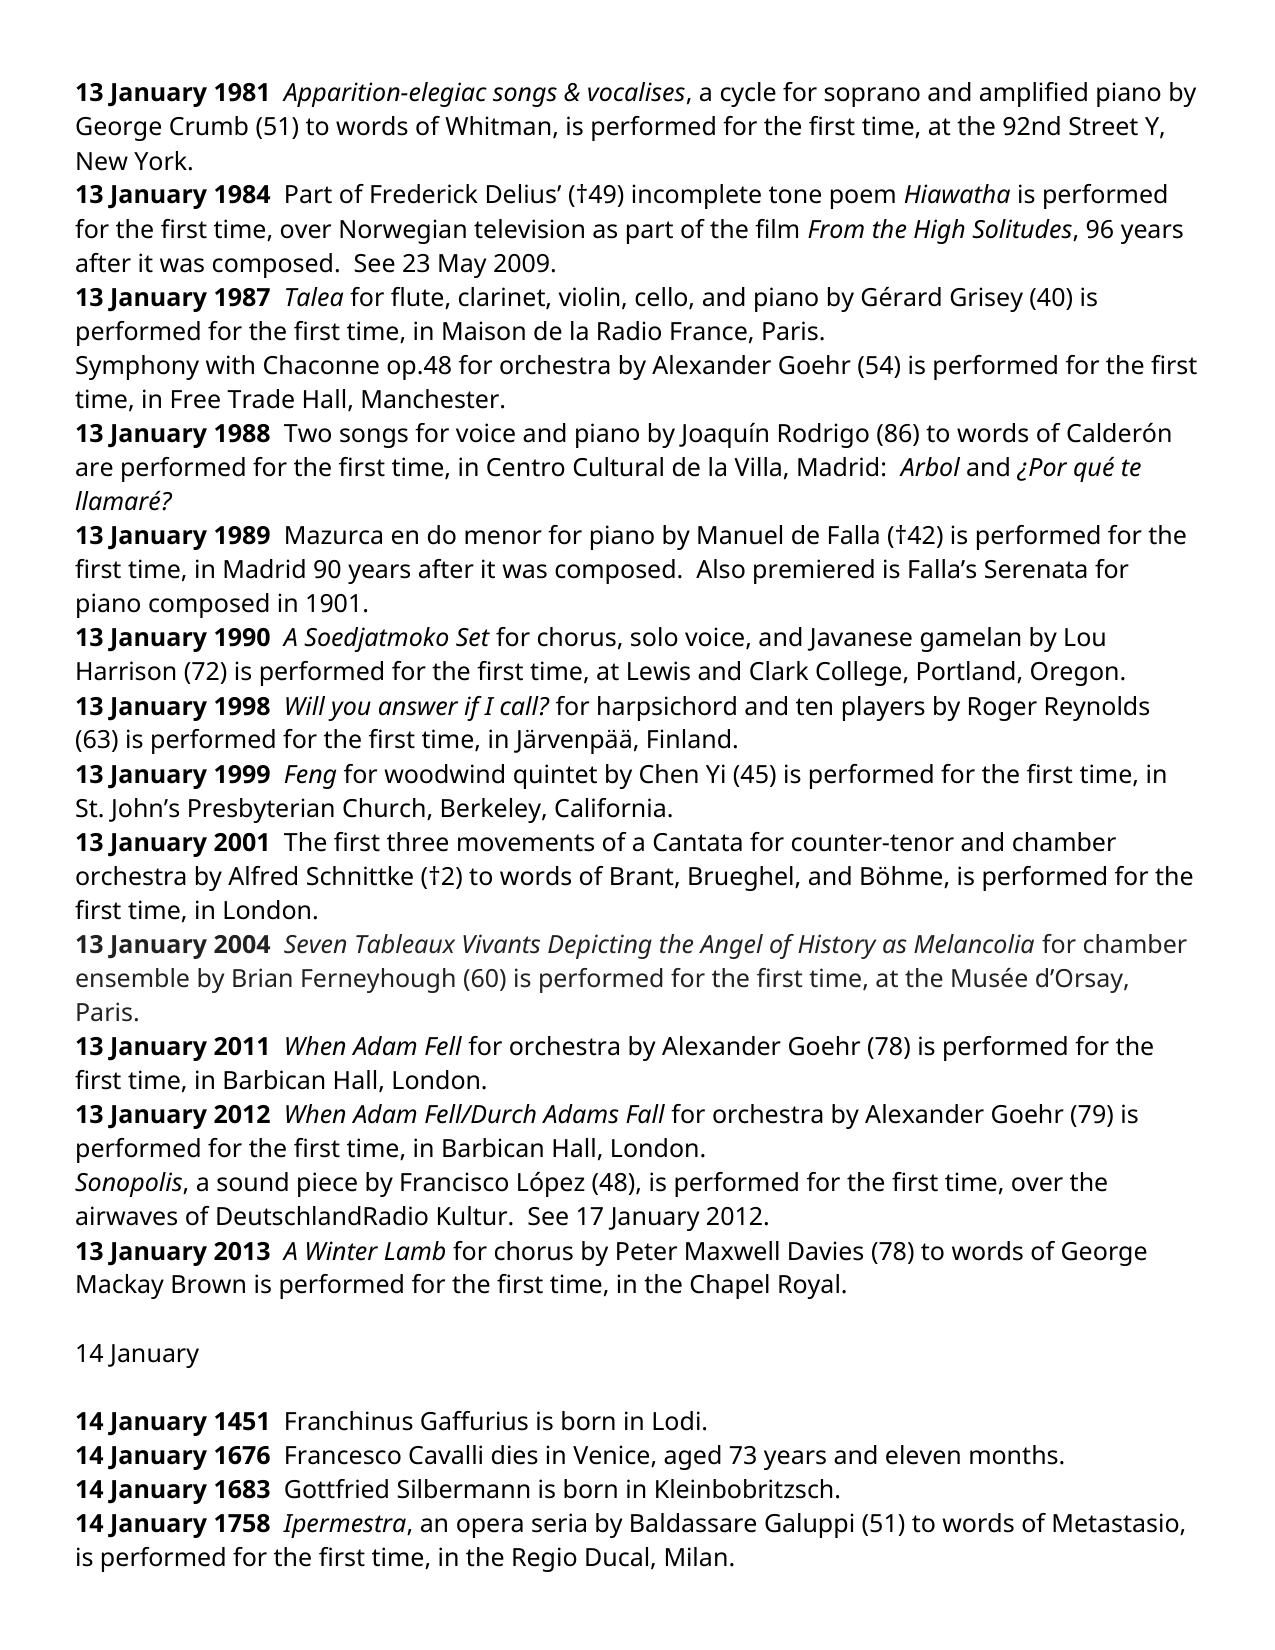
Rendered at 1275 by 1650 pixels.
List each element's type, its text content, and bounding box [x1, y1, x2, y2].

text 13 January 2011 When Adam Fell for orchestra by Alexander Goehr (78) is performed for the first time, in Barbican Hall, London. [75, 1029, 1200, 1097]
text 13 January 2004 Seven Tableaux Vivants Depicting the Angel of History as Melancolia for chamber ensemble by Brian Ferneyhough (60) is performed for the first time, at the Musée d’Orsay, Paris. [75, 927, 1200, 1029]
text 13 January 2001 The first three movements of a Cantata for counter-tenor and chamber orchestra by Alfred Schnittke (†2) to words of Brant, Brueghel, and Böhme, is performed for the first time, in London. [75, 824, 1200, 927]
text 13 January 1999 Feng for woodwind quintet by Chen Yi (45) is performed for the first time, in St. John’s Presbyterian Church, Berkeley, California. [75, 756, 1200, 824]
text 14 January 1758 Ipermestra, an opera seria by Baldassare Galuppi (51) to words of Metastasio, is performed for the first time, in the Regio Ducal, Milan. [75, 1506, 1200, 1574]
text 13 January 1988 Two songs for voice and piano by Joaquín Rodrigo (86) to words of Calderón are performed for the first time, in Centro Cultural de la Villa, Madrid: Arbol and ¿Por qué te llamaré? [75, 416, 1200, 518]
text 14 January [75, 1335, 1200, 1369]
text 14 January 1676 Francesco Cavalli dies in Venice, aged 73 years and eleven months. [75, 1437, 1200, 1472]
text 13 January 1990 A Soedjatmoko Set for chorus, solo voice, and Javanese gamelan by Lou Harrison (72) is performed for the first time, at Lewis and Clark College, Portland, Oregon. [75, 620, 1200, 688]
text 13 January 2012 When Adam Fell/Durch Adams Fall for orchestra by Alexander Goehr (79) is performed for the first time, in Barbican Hall, London. [75, 1097, 1200, 1165]
text 13 January 1987 Talea for flute, clarinet, violin, cello, and piano by Gérard Grisey (40) is performed for the first time, in Maison de la Radio France, Paris. [75, 279, 1200, 347]
text 14 January 1451 Franchinus Gaffurius is born in Lodi. [75, 1403, 1200, 1437]
text 14 January 1683 Gottfried Silbermann is born in Kleinbobritzsch. [75, 1472, 1200, 1506]
text 13 January 1984 Part of Frederick Delius’ (†49) incomplete tone poem Hiawatha is performed for the first time, over Norwegian television as part of the film From the High Solitudes, 96 years after it was composed. See 23 May 2009. [75, 177, 1200, 279]
text 13 January 1998 Will you answer if I call? for harpsichord and ten players by Roger Reynolds (63) is performed for the first time, in Järvenpää, Finland. [75, 688, 1200, 756]
text 13 January 1989 Mazurca en do menor for piano by Manuel de Falla (†42) is performed for the first time, in Madrid 90 years after it was composed. Also premiered is Falla’s Serenata for piano composed in 1901. [75, 518, 1200, 620]
text 13 January 2013 A Winter Lamb for chorus by Peter Maxwell Davies (78) to words of George Mackay Brown is performed for the first time, in the Chapel Royal. [75, 1233, 1200, 1301]
text Symphony with Chaconne op.48 for orchestra by Alexander Goehr (54) is performed for the first time, in Free Trade Hall, Manchester. [75, 347, 1200, 416]
text Sonopolis, a sound piece by Francisco López (48), is performed for the first time, over the airwaves of DeutschlandRadio Kultur. See 17 January 2012. [75, 1165, 1200, 1233]
